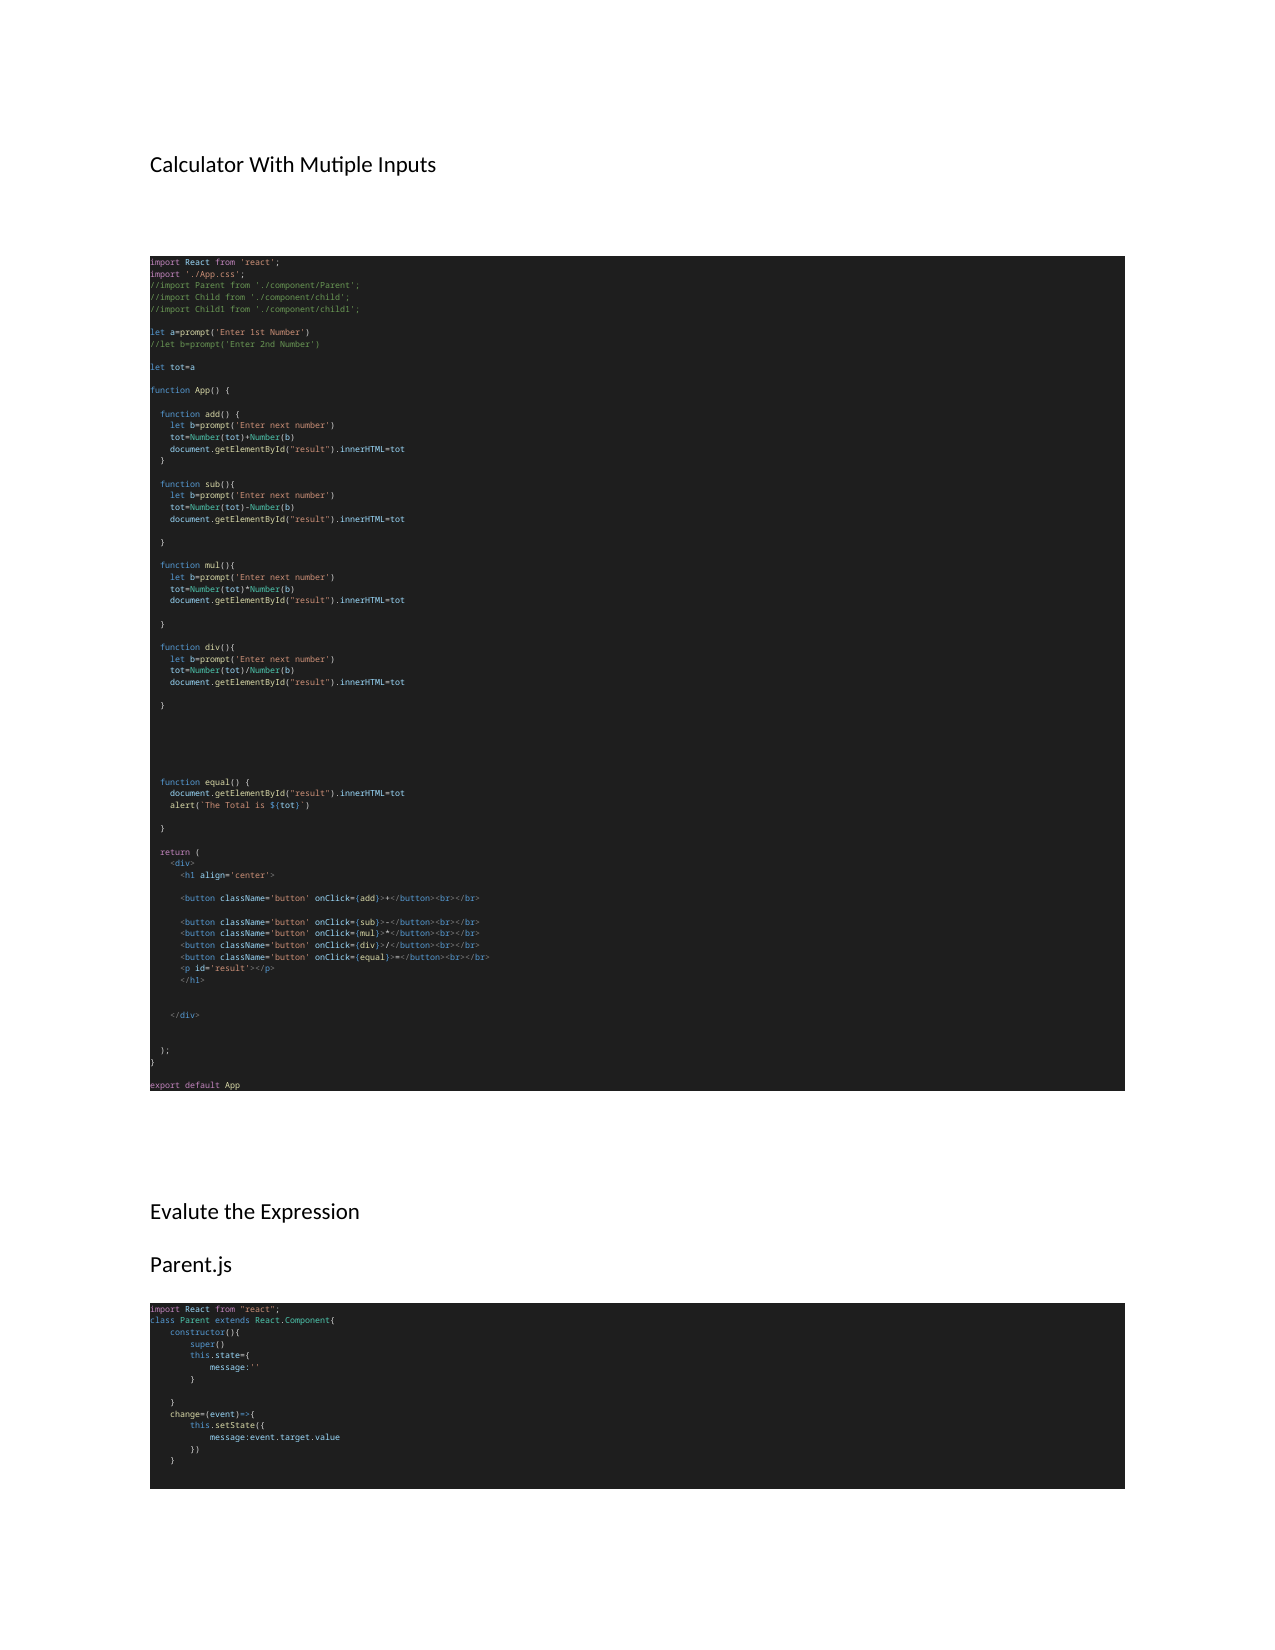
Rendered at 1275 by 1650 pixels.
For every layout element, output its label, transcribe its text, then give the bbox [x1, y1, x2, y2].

text Calculator With Mutiple Inputs [150, 150, 1125, 178]
text Parent.js [150, 1250, 1125, 1278]
text Evalute the Expression [150, 1197, 1125, 1225]
